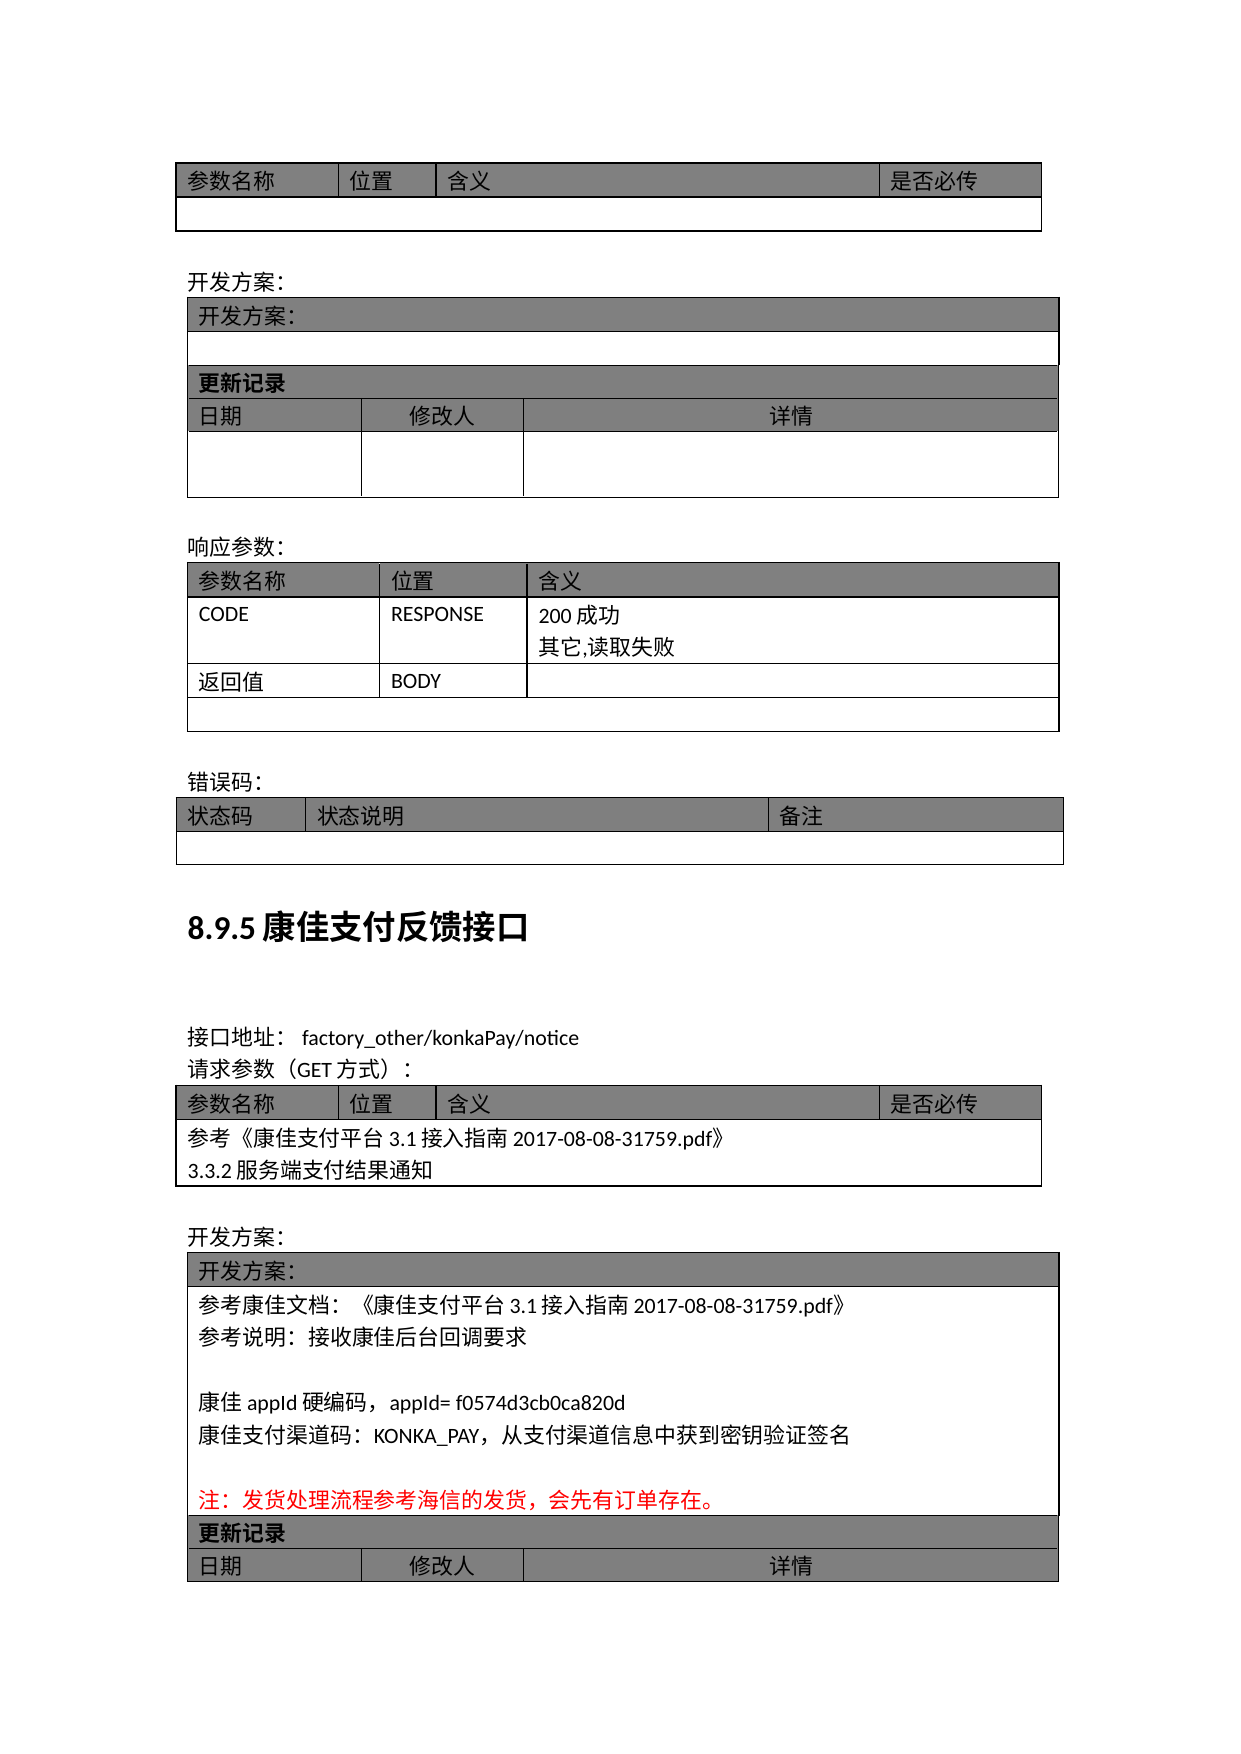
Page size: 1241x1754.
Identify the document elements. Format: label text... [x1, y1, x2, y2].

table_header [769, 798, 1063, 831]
text 开发方案： [187, 1219, 1053, 1252]
subtitle 8.9.5康佳支付反馈接口 [187, 892, 1053, 957]
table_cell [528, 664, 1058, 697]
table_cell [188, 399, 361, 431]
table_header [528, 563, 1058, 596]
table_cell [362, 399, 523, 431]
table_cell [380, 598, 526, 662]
text 错误码： [187, 765, 1053, 797]
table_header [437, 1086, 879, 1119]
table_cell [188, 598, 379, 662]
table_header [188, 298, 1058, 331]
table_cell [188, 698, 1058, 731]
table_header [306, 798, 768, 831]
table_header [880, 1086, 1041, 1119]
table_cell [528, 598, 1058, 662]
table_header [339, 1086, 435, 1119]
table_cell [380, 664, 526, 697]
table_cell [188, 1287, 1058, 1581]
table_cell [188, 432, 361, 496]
text 请求参数（GET方式）： [187, 1052, 1053, 1084]
text 开发方案： [187, 264, 1053, 297]
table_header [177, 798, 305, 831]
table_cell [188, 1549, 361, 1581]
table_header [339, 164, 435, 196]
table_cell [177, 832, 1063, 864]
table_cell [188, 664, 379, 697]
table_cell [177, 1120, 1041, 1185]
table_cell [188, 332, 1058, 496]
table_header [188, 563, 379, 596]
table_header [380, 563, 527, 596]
text 响应参数： [187, 529, 1053, 562]
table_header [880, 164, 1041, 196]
text 接口地址： factory_other/konkaPay/notice [187, 1019, 1053, 1052]
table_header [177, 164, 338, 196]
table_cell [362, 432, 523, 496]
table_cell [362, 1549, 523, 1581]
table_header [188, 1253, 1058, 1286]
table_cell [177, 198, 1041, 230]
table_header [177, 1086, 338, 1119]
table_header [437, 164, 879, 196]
